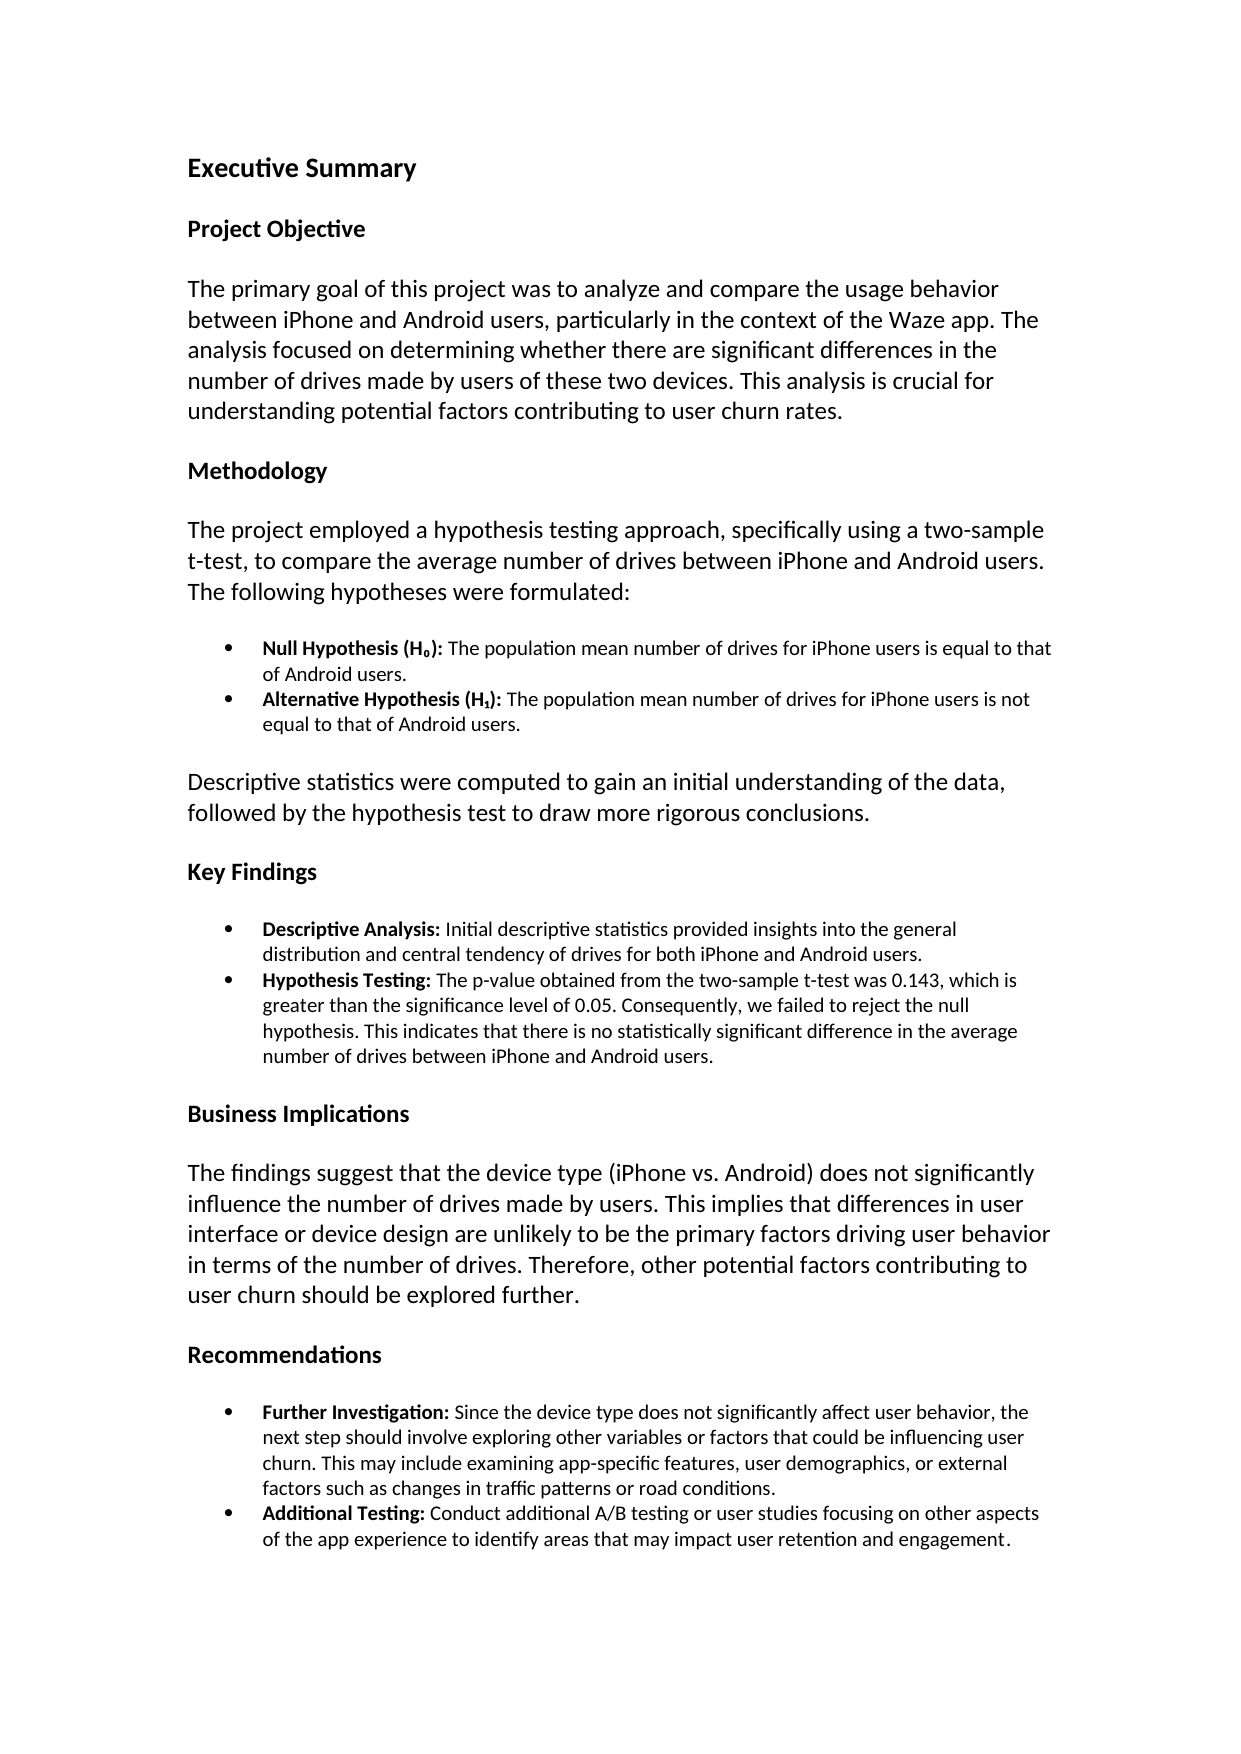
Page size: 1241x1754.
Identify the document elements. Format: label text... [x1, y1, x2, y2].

list Further Investigation: Since the device type does not significantly affect user behavior, the next step should involve exploring other variables or factors that could be influencing user churn. This may include examining app-specific features, user demographics, or external factors such as changes in traffic patterns or road conditions. [225, 1399, 1053, 1501]
list Additional Testing: Conduct additional A/B testing or user studies focusing on other aspects of the app experience to identify areas that may impact user retention and engagement. [225, 1501, 1053, 1551]
subtitle Project Objective [187, 213, 1053, 244]
text Descriptive statistics were computed to gain an initial understanding of the data, followed by the hypothesis test to draw more rigorous conclusions. [187, 766, 1053, 827]
list Hypothesis Testing: The p-value obtained from the two-sample t-test was 0.143, which is greater than the significance level of 0.05. Consequently, we failed to reject the null hypothesis. This indicates that there is no statistically significant difference in the average number of drives between iPhone and Android users. [225, 967, 1053, 1069]
subtitle Recommendations [187, 1339, 1053, 1370]
list Alternative Hypothesis (H₁): The population mean number of drives for iPhone users is not equal to that of Android users. [225, 686, 1053, 737]
subtitle Key Findings [187, 856, 1053, 887]
subtitle Methodology [187, 455, 1053, 486]
list Descriptive Analysis: Initial descriptive statistics provided insights into the general distribution and central tendency of drives for both iPhone and Android users. [225, 916, 1053, 967]
text The project employed a hypothesis testing approach, specifically using a two-sample t-test, to compare the average number of drives between iPhone and Android users. The following hypotheses were formulated: [187, 515, 1053, 606]
subtitle Executive Summary [187, 150, 1053, 184]
list Null Hypothesis (H₀): The population mean number of drives for iPhone users is equal to that of Android users. [225, 635, 1053, 686]
text The findings suggest that the device type (iPhone vs. Android) does not significantly influence the number of drives made by users. This implies that differences in user interface or device design are unlikely to be the primary factors driving user behavior in terms of the number of drives. Therefore, other potential factors contributing to user churn should be explored further. [187, 1157, 1053, 1310]
text The primary goal of this project was to analyze and compare the usage behavior between iPhone and Android users, particularly in the context of the Waze app. The analysis focused on determining whether there are significant differences in the number of drives made by users of these two devices. This analysis is crucial for understanding potential factors contributing to user churn rates. [187, 273, 1053, 426]
subtitle Business Implications [187, 1098, 1053, 1128]
